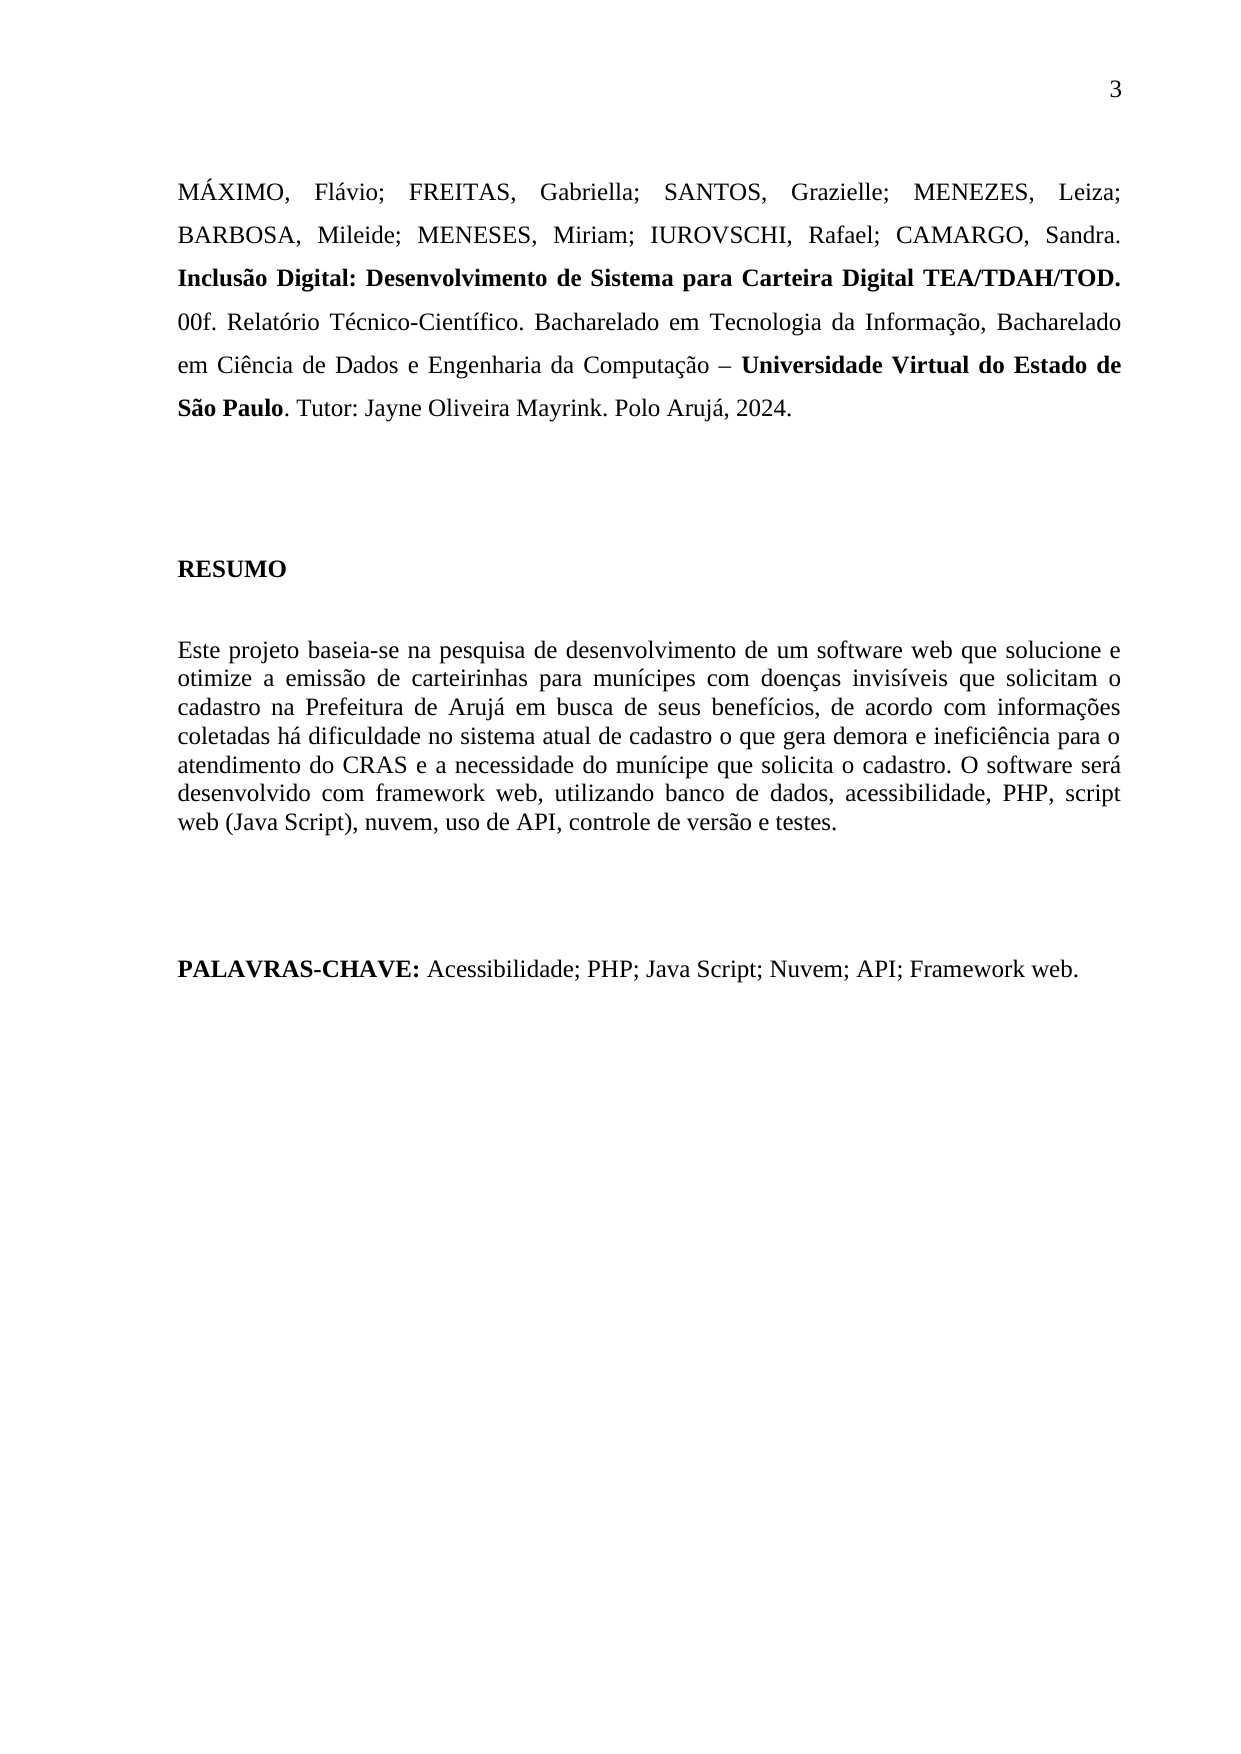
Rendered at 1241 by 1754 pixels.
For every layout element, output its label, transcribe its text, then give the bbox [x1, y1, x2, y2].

text Este projeto baseia-se na pesquisa de desenvolvimento de um software web que solucione e otimize a emissão de carteirinhas para munícipes com doenças invisíveis que solicitam o cadastro na Prefeitura de Arujá em busca de seus benefícios, de acordo com informações coletadas há dificuldade no sistema atual de cadastro o que gera demora e ineficiência para o atendimento do CRAS e a necessidade do munícipe que solicita o cadastro. O software será desenvolvido com framework web, utilizando banco de dados, acessibilidade, PHP, script web (Java Script), nuvem, uso de API, controle de versão e testes. [177, 635, 1122, 836]
text MÁXIMO, Flávio; FREITAS, Gabriella; SANTOS, Grazielle; MENEZES, Leiza; BARBOSA, Mileide; MENESES, Miriam; IUROVSCHI, Rafael; CAMARGO, Sandra. Inclusão Digital: Desenvolvimento de Sistema para Carteira Digital TEA/TDAH/TOD. 00f. Relatório Técnico-Científico. Bacharelado em Tecnologia da Informação, Bacharelado em Ciência de Dados e Engenharia da Computação – Universidade Virtual do Estado de São Paulo. Tutor: Jayne Oliveira Mayrink. Polo Arujá, 2024. [177, 177, 1122, 422]
text PALAVRAS-CHAVE: Acessibilidade; PHP; Java Script; Nuvem; API; Framework web. [177, 954, 1122, 983]
text RESUMO [177, 554, 1122, 583]
